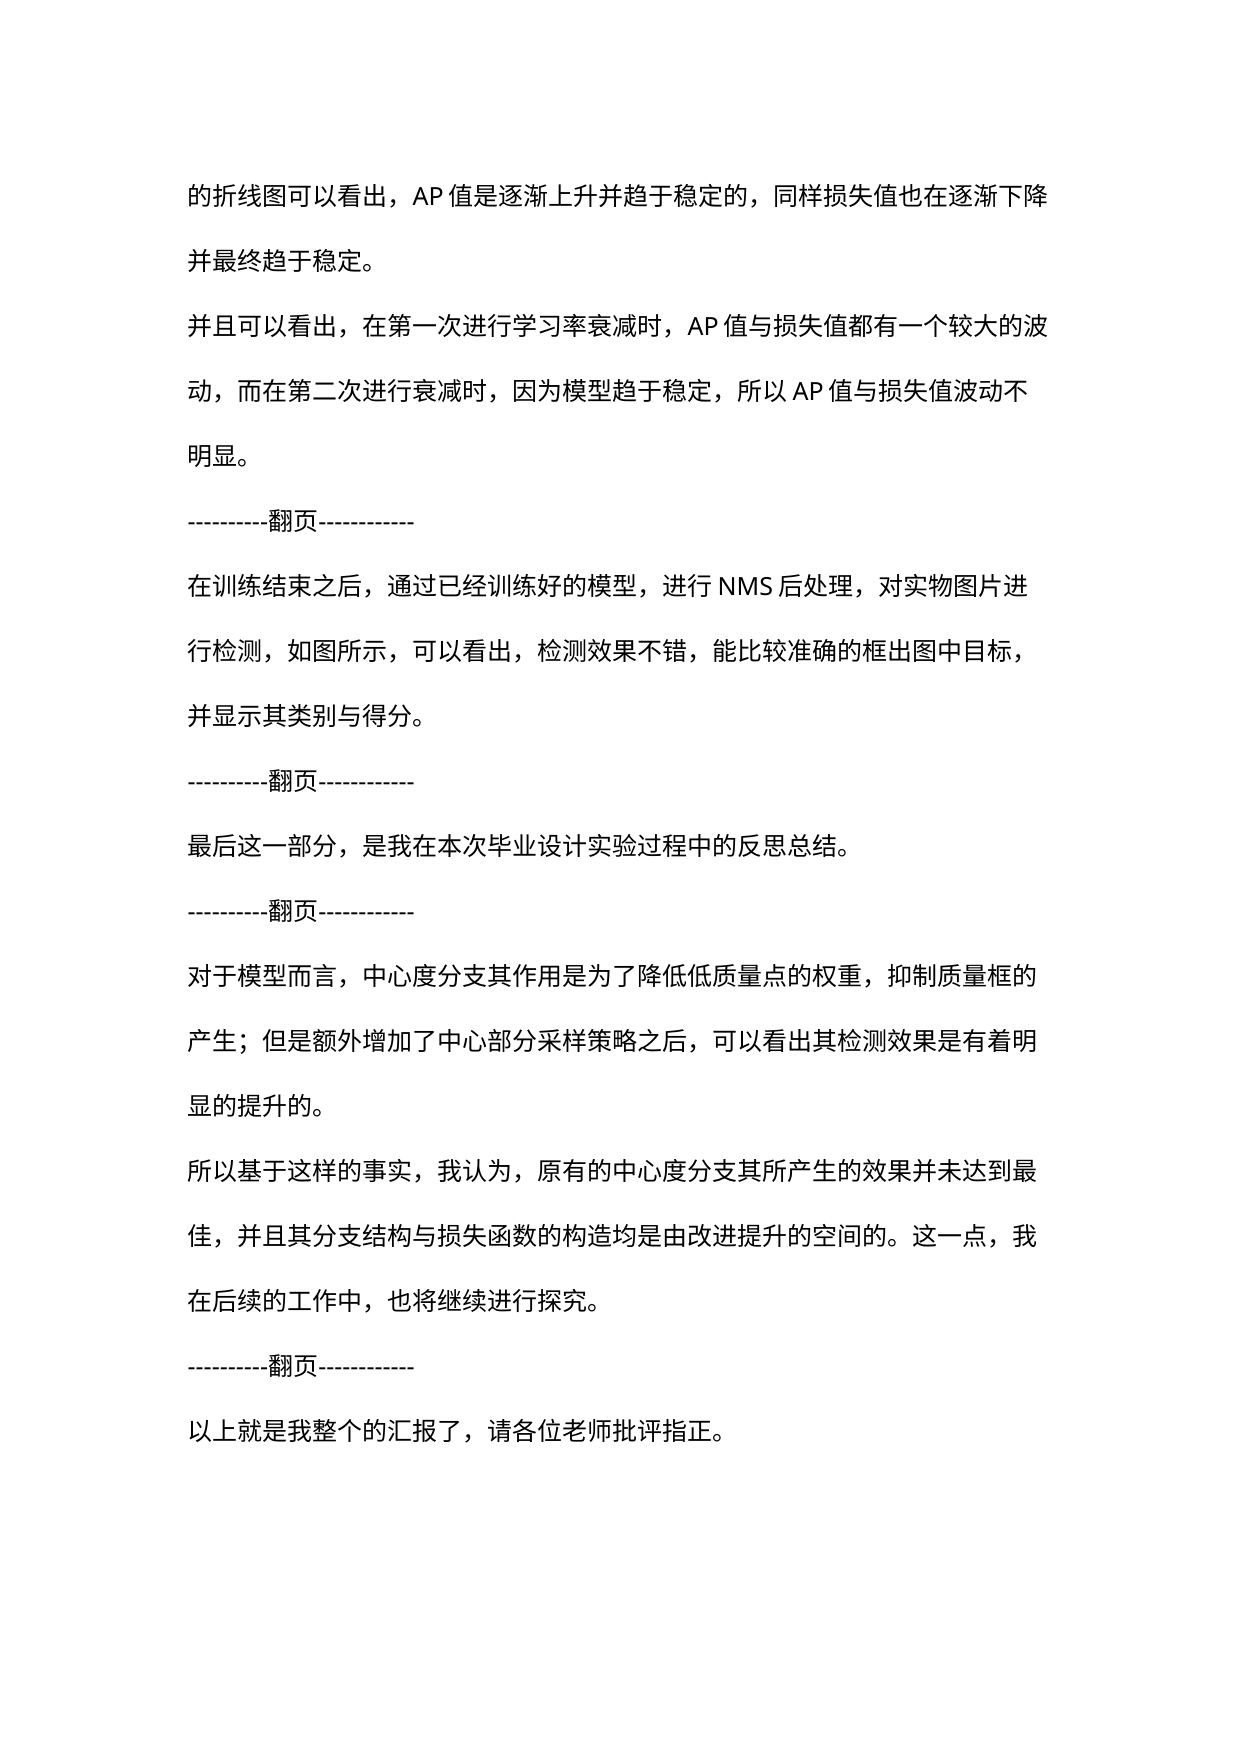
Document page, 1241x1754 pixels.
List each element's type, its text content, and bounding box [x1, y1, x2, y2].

text 对于模型而言，中心度分支其作用是为了降低低质量点的权重，抑制质量框的产生；但是额外增加了中心部分采样策略之后，可以看出其检测效果是有着明显的提升的。 [187, 942, 1053, 1137]
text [187, 162, 1053, 292]
text 并且可以看出，在第一次进行学习率衰减时，AP值与损失值都有一个较大的波动，而在第二次进行衰减时，因为模型趋于稳定，所以AP值与损失值波动不明显。 [187, 292, 1053, 487]
text 最后这一部分，是我在本次毕业设计实验过程中的反思总结。 [187, 812, 1053, 877]
text ----------翻页------------ [187, 877, 1053, 942]
text 在训练结束之后，通过已经训练好的模型，进行NMS后处理，对实物图片进行检测，如图所示，可以看出，检测效果不错，能比较准确的框出图中目标，并显示其类别与得分。 [187, 552, 1053, 747]
text ----------翻页------------ [187, 487, 1053, 552]
text 以上就是我整个的汇报了，请各位老师批评指正。 [187, 1397, 1053, 1462]
text ----------翻页------------ [187, 747, 1053, 812]
text ----------翻页------------ [187, 1332, 1053, 1397]
text 所以基于这样的事实，我认为，原有的中心度分支其所产生的效果并未达到最佳，并且其分支结构与损失函数的构造均是由改进提升的空间的。这一点，我在后续的工作中，也将继续进行探究。 [187, 1137, 1053, 1332]
